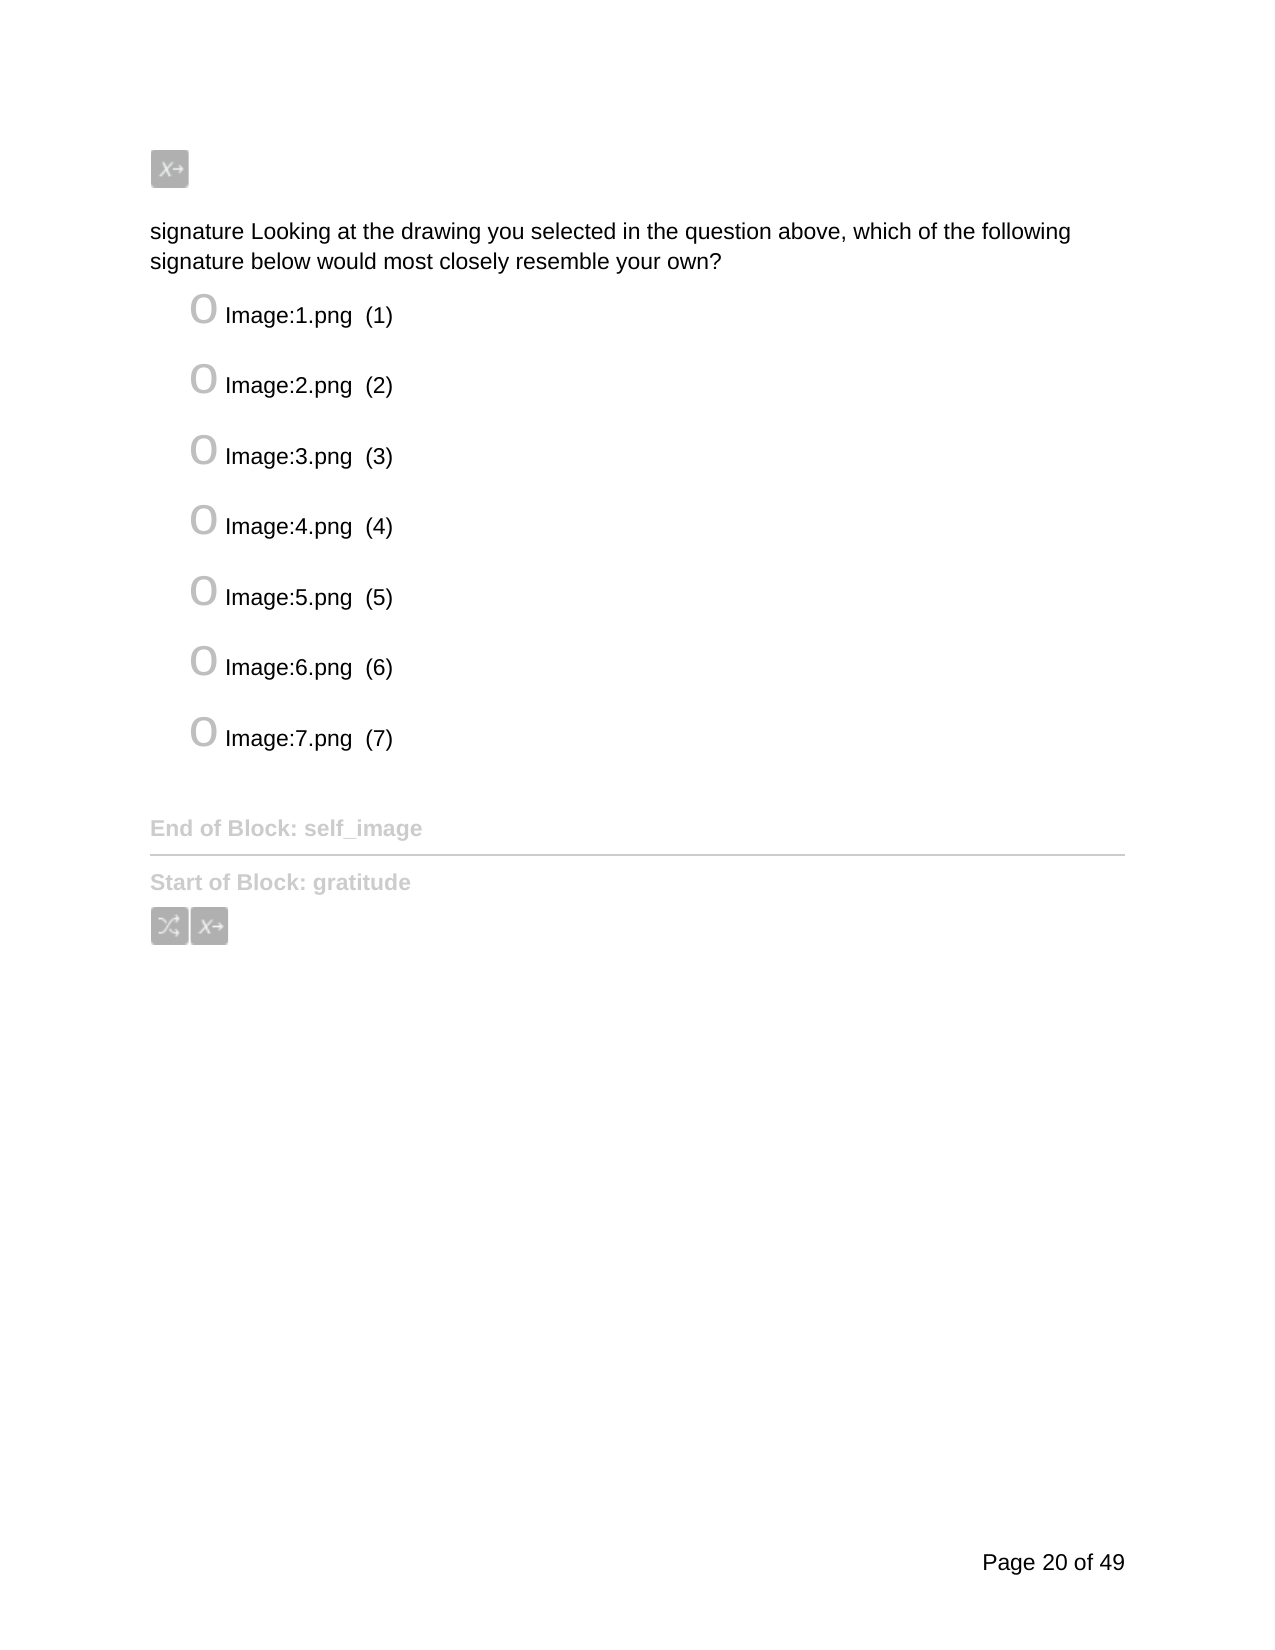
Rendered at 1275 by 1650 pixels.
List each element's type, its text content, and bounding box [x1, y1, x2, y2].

list Image:5.png (5) [187, 560, 1125, 622]
list Image:6.png (6) [187, 631, 1125, 692]
picture [151, 907, 189, 945]
list Image:3.png (3) [187, 419, 1125, 481]
list Image:2.png (2) [187, 349, 1125, 410]
text End of Block: self_image [150, 814, 1125, 841]
text signature Looking at the drawing you selected in the question above, which of the following signature below would most closely resemble your own? [150, 218, 1125, 274]
picture [151, 150, 189, 188]
list Image:7.png (7) [187, 701, 1125, 763]
text Start of Block: gratitude [150, 868, 1125, 895]
picture [190, 907, 229, 945]
list Image:1.png (1) [187, 278, 1125, 339]
list Image:4.png (4) [187, 490, 1125, 551]
